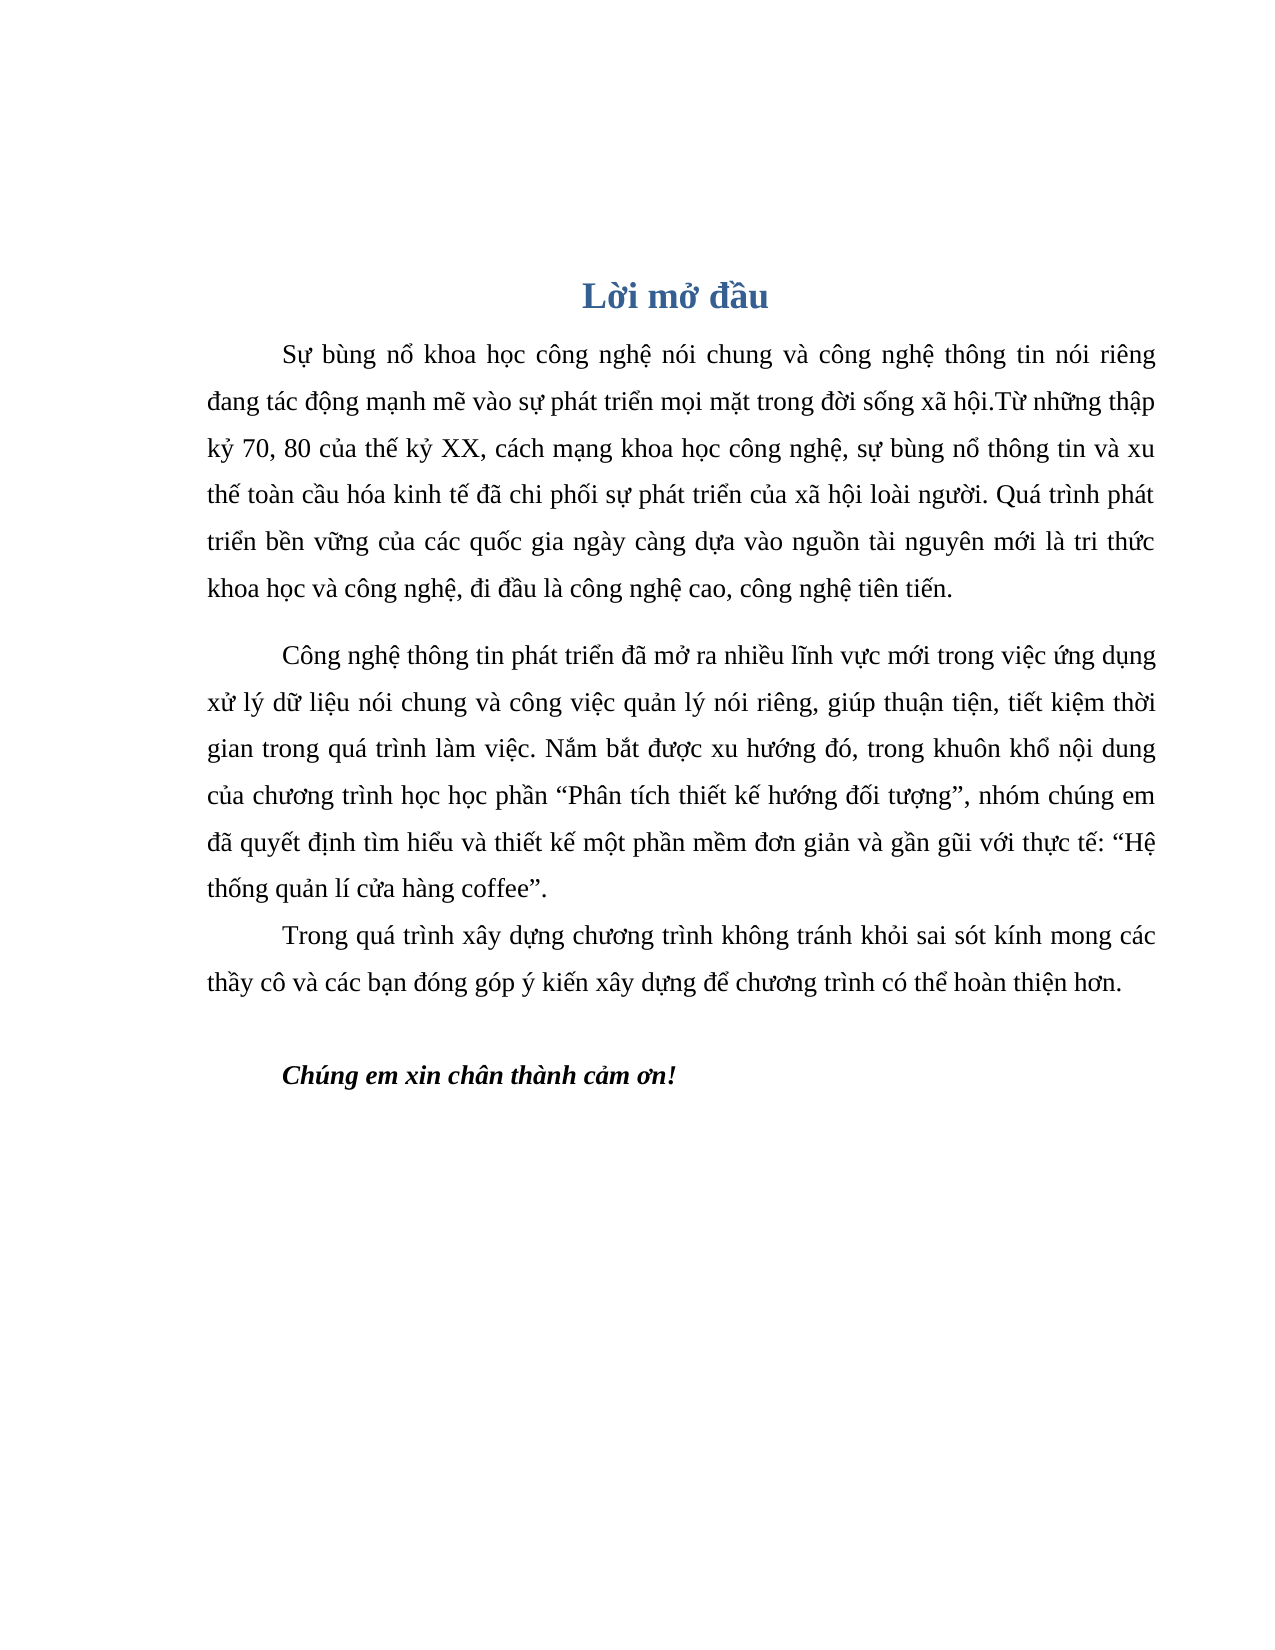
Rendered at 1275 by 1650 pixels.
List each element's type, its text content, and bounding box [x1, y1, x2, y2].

list Công nghệ thông tin phát triển đã mở ra nhiều lĩnh vực mới trong việc ứng dụng xử lý dữ liệu nói chung và công việc quản lý nói riêng, giúp thuận tiện, tiết kiệm thời gian trong quá trình làm việc. Nắm bắt được xu hướng đó, trong khuôn khổ nội dung của chương trình học học phần “Phân tích thiết kế hướng đối tượng”, nhóm chúng em đã quyết định tìm hiểu và thiết kế một phần mềm đơn giản và gần gũi với thực tế: “Hệ thống quản lí cửa hàng coffee”. [207, 639, 1157, 904]
list Chúng em xin chân thành cảm ơn! [207, 1059, 1157, 1090]
subtitle Lời mở đầu [507, 274, 1157, 317]
list Trong quá trình xây dựng chương trình không tránh khỏi sai sót kính mong các thầy cô và các bạn đóng góp ý kiến xây dựng để chương trình có thể hoàn thiện hơn. [207, 919, 1157, 997]
text Sự bùng nổ khoa học công nghệ nói chung và công nghệ thông tin nói riêng đang tác động mạnh mẽ vào sự phát triển mọi mặt trong đời sống xã hội.Từ những thập kỷ 70, 80 của thế kỷ XX, cách mạng khoa học công nghệ, sự bùng nổ thông tin và xu thế toàn cầu hóa kinh tế đã chi phối sự phát triển của xã hội loài người. Quá trình phát triển bền vững của các quốc gia ngày càng dựa vào nguồn tài nguyên mới là tri thức khoa học và công nghệ, đi đầu là công nghệ cao, công nghệ tiên tiến. [207, 338, 1157, 603]
